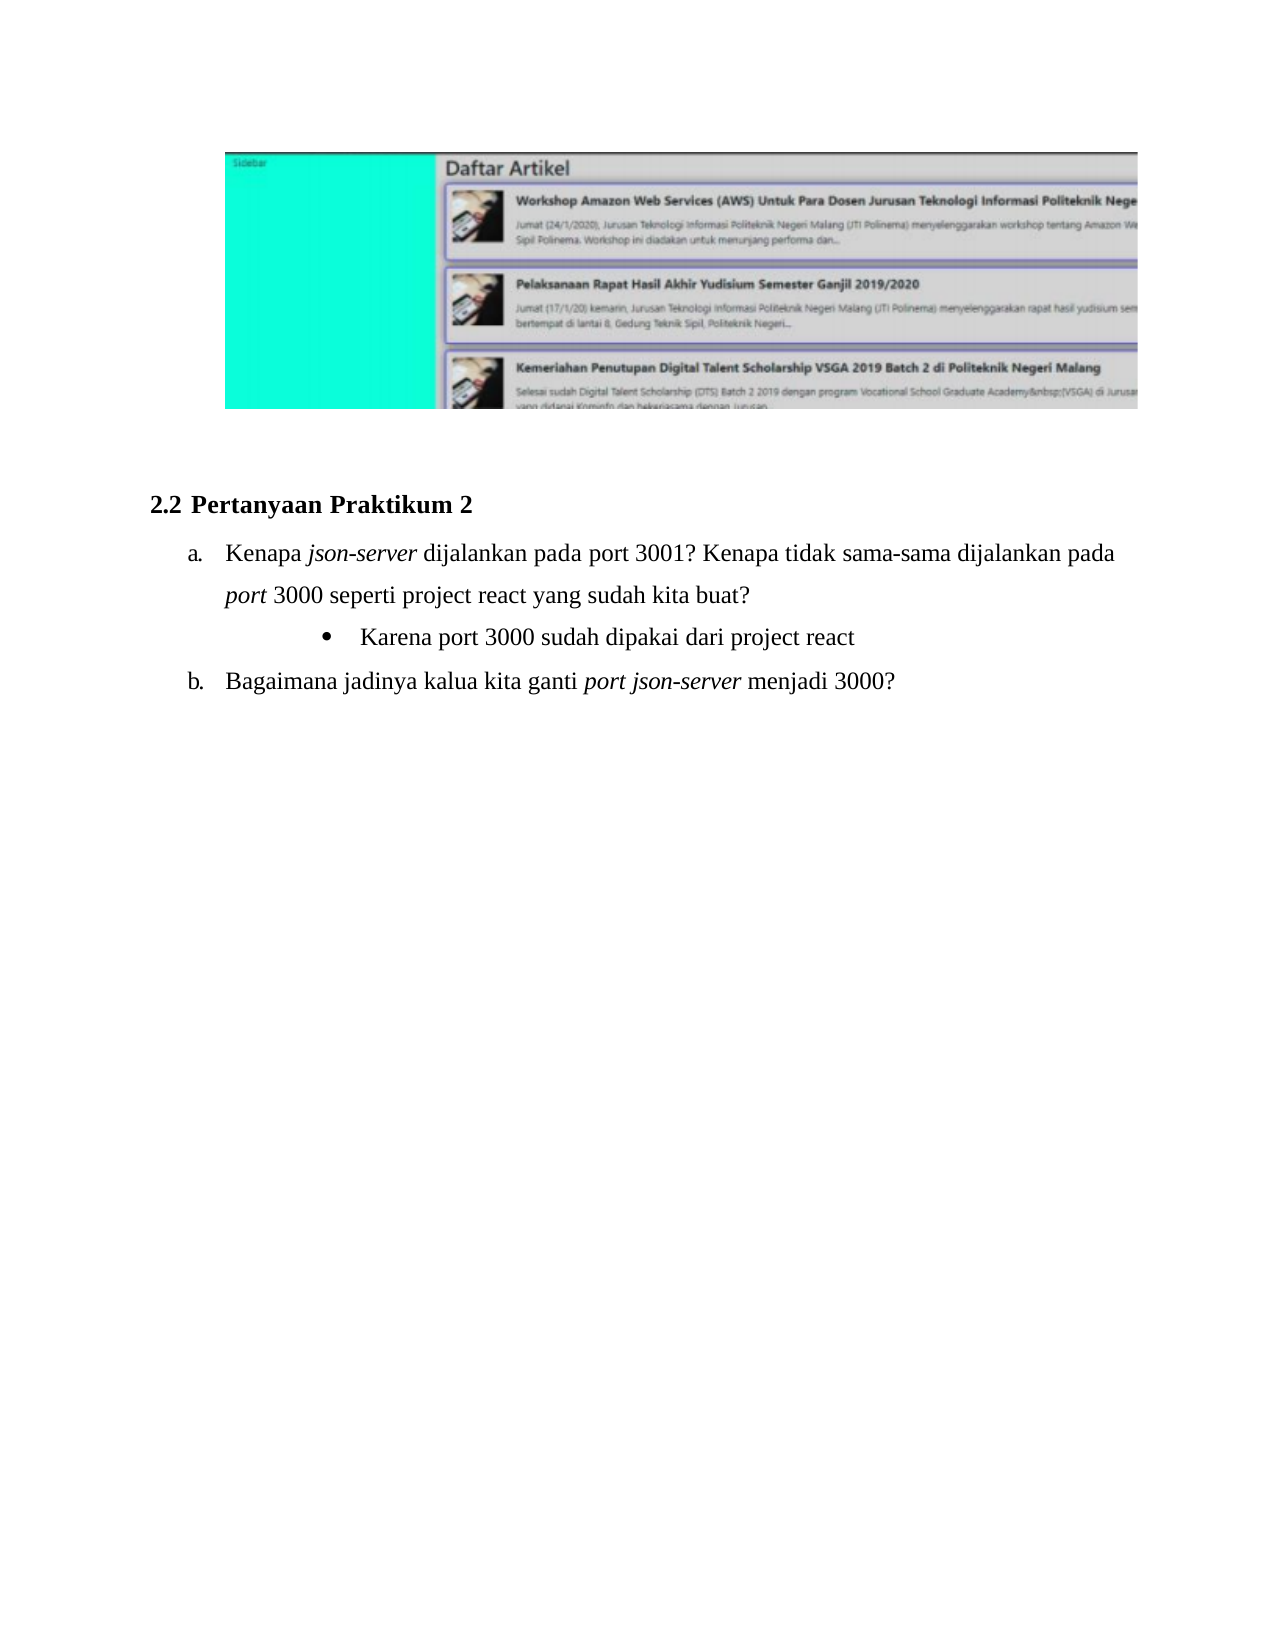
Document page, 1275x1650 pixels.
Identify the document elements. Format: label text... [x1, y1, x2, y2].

subtitle Pertanyaan Praktikum 2 [150, 489, 1237, 519]
list Kenapa json-server dijalankan pada port 3001? Kenapa tidak sama-sama dijalankan pada [187, 538, 1237, 566]
list Karena port 3000 sudah dipakai dari project react [322, 622, 1237, 651]
picture [225, 152, 1138, 409]
text port 3000 seperti project react yang sudah kita buat? [225, 580, 1237, 608]
list Bagaimana jadinya kalua kita ganti port json-server menjadi 3000? [187, 666, 1237, 694]
